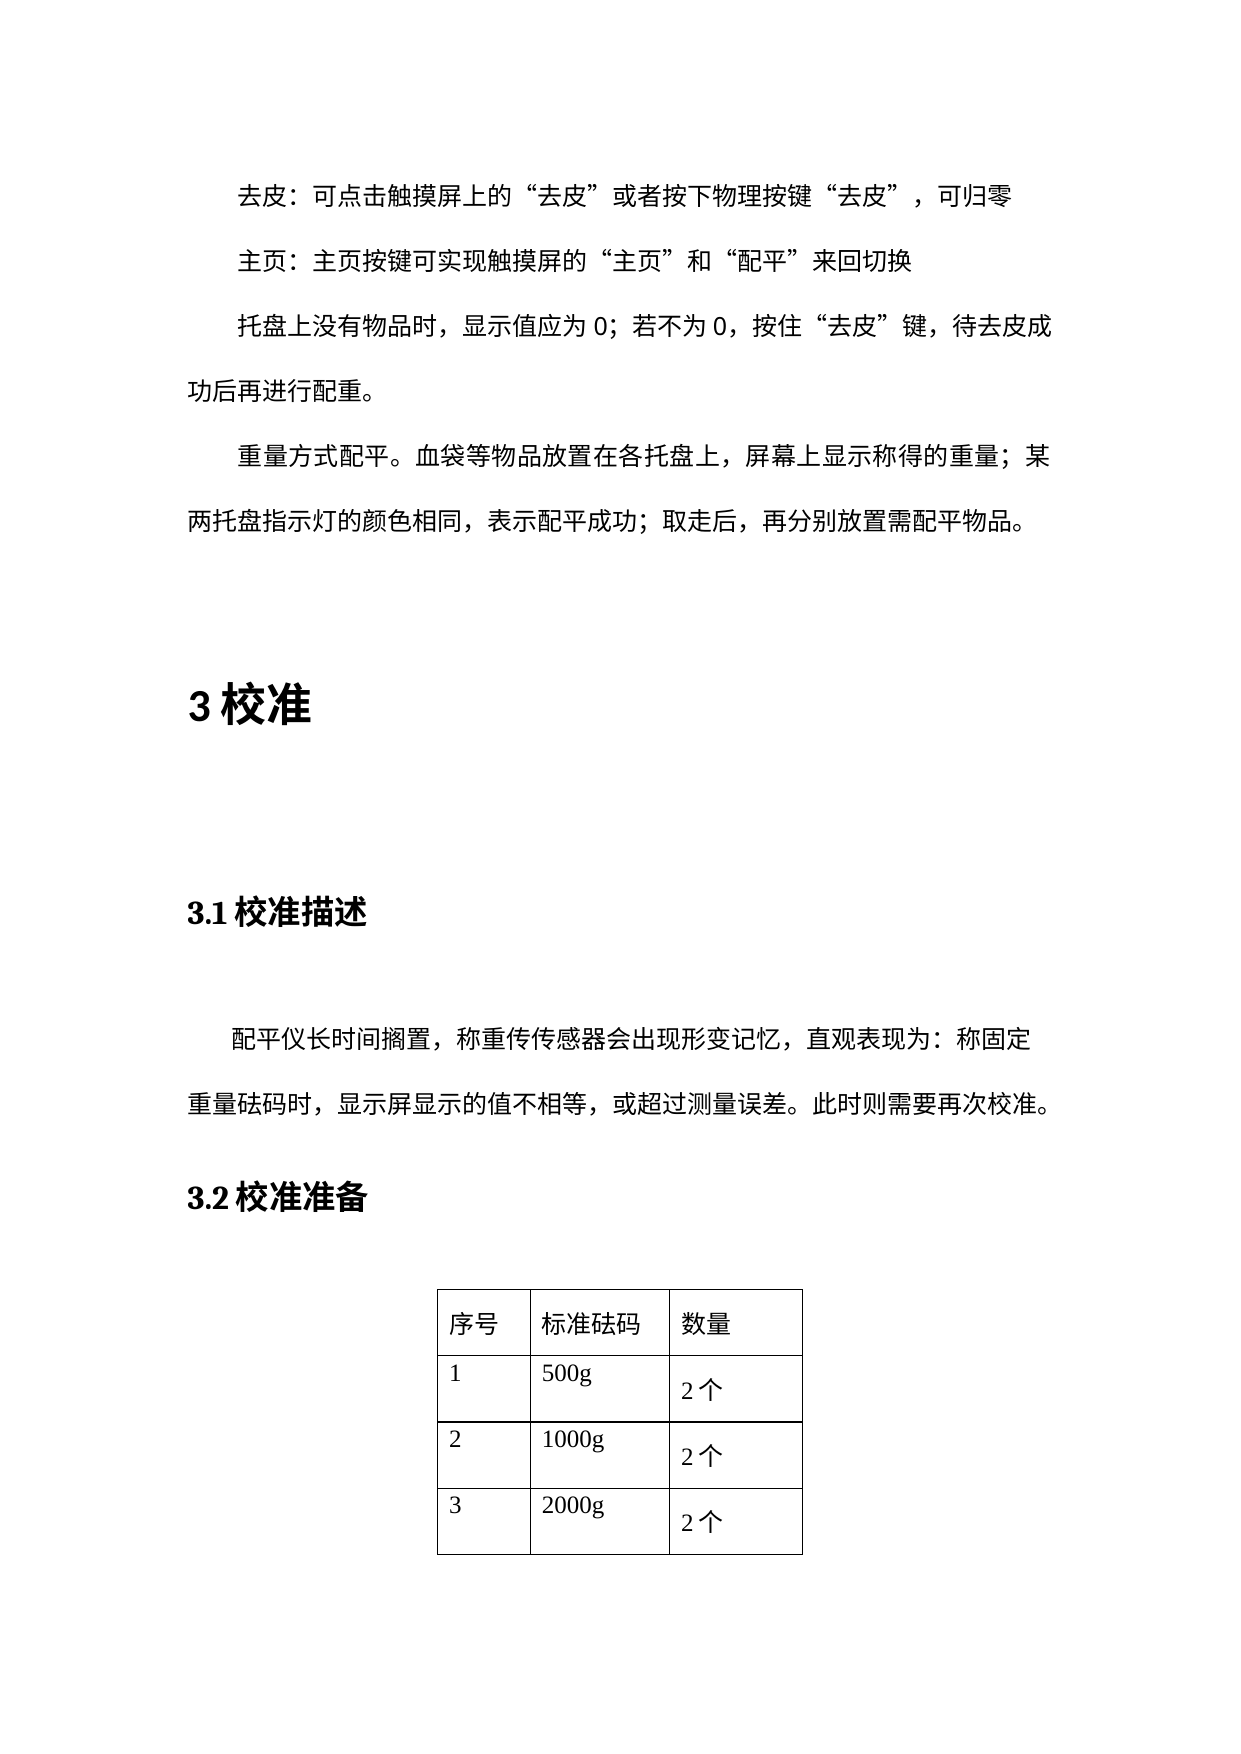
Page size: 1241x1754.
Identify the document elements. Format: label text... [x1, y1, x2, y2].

text 重量方式配平。血袋等物品放置在各托盘上，屏幕上显示称得的重量；某两托盘指示灯的颜色相同，表示配平成功；取走后，再分别放置需配平物品。 [187, 422, 1053, 552]
text 配平仪长时间搁置，称重传传感器会出现形变记忆，直观表现为：称固定重量砝码时，显示屏显示的值不相等，或超过测量误差。此时则需要再次校准。 [187, 1005, 1053, 1135]
table_header 标准砝码 [531, 1290, 669, 1355]
table_cell 2个 [670, 1356, 802, 1421]
table_cell 3 [438, 1489, 530, 1553]
subtitle 3.2校准准备 [187, 1162, 1053, 1227]
table_cell 1 [438, 1356, 530, 1421]
table_cell 2000g [531, 1489, 669, 1553]
text 主页：主页按键可实现触摸屏的“主页”和“配平”来回切换 [187, 227, 1053, 292]
table_cell 1000g [531, 1423, 669, 1487]
text 去皮：可点击触摸屏上的“去皮”或者按下物理按键“去皮”，可归零 [187, 162, 1053, 227]
subtitle 3.1校准描述 [187, 878, 1053, 943]
table_cell 2个 [670, 1423, 802, 1487]
table_cell 2个 [670, 1489, 802, 1553]
table_cell 2 [438, 1423, 530, 1487]
text 托盘上没有物品时，显示值应为0；若不为0，按住“去皮”键，待去皮成功后再进行配重。 [187, 292, 1053, 422]
table_header 序号 [438, 1290, 530, 1355]
table_cell 500g [531, 1356, 669, 1421]
subtitle 3校准 [187, 652, 1053, 750]
table_header 数量 [670, 1290, 802, 1355]
